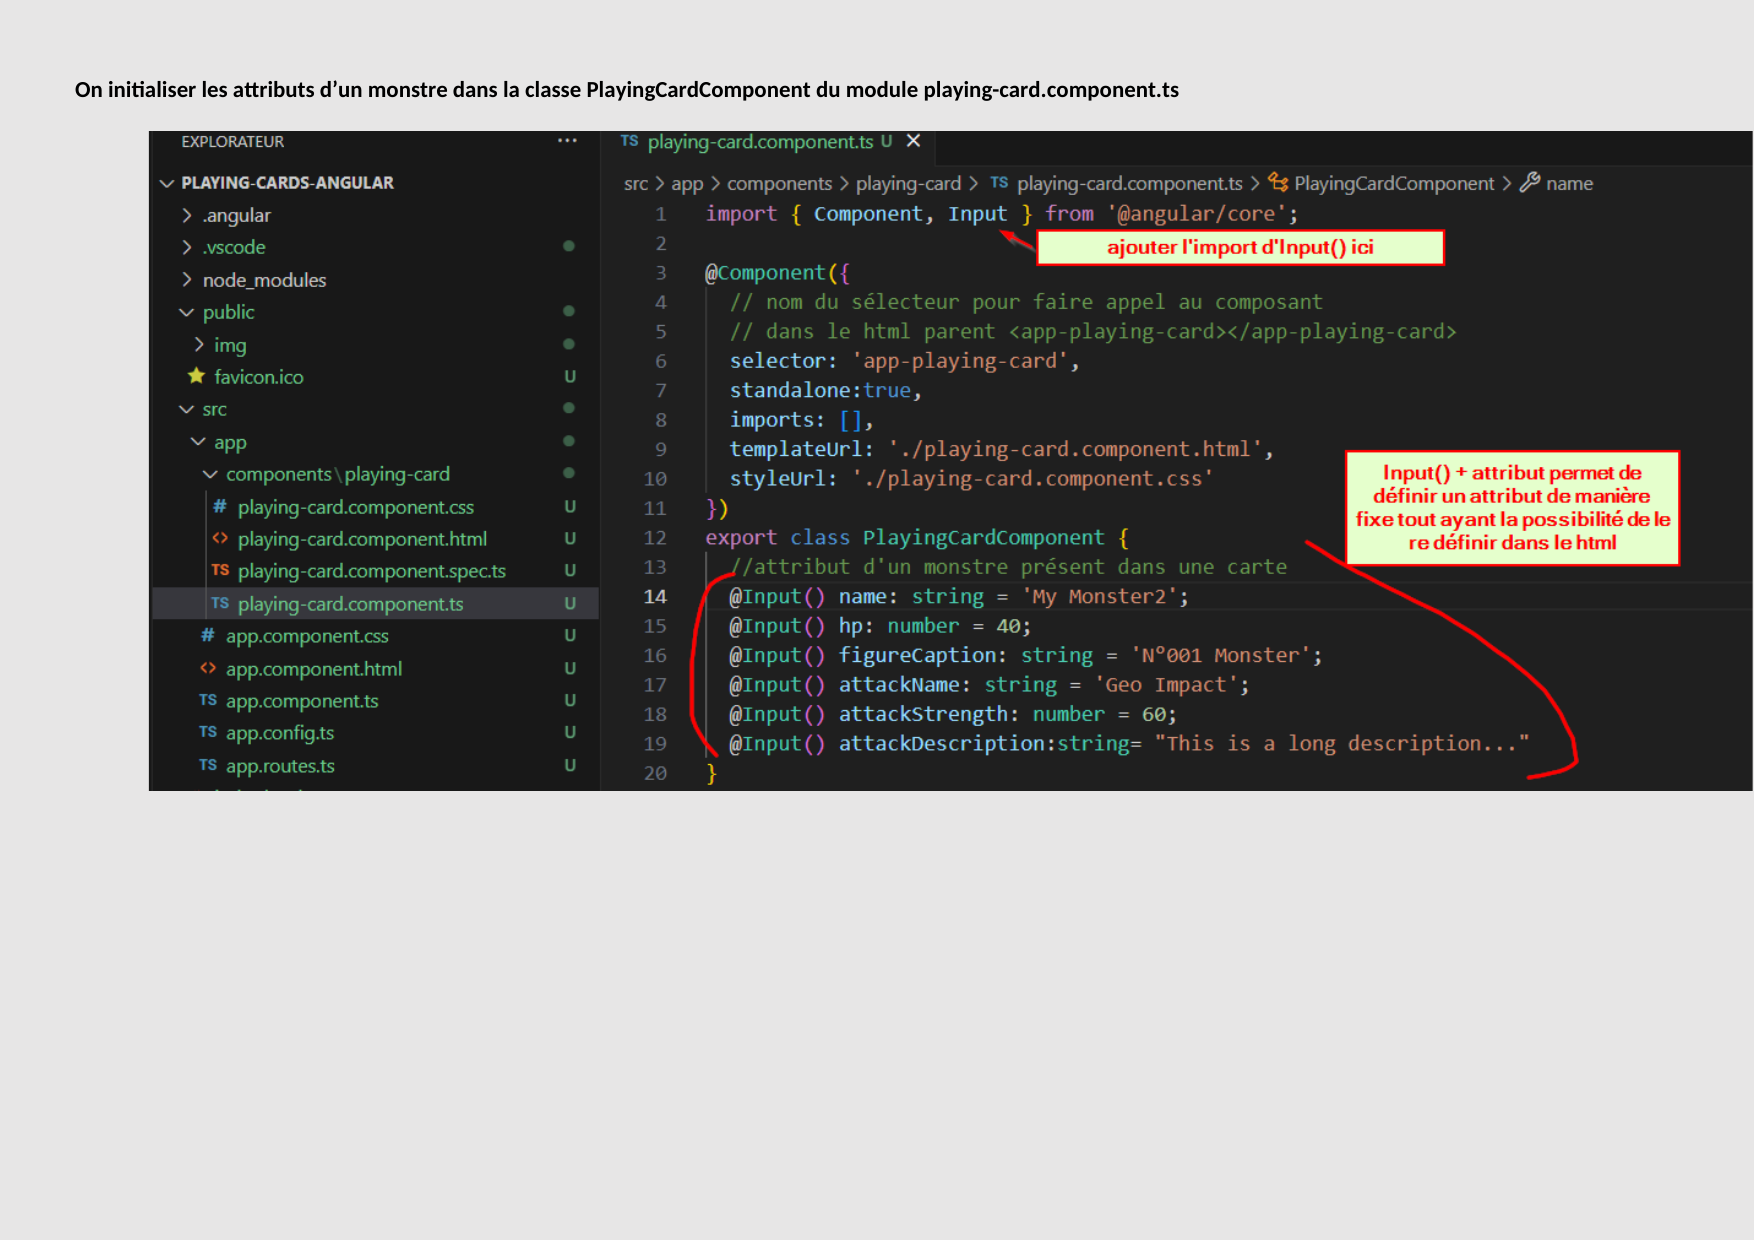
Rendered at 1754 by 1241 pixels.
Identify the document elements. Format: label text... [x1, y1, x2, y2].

text On initialiser les attributs d’un monstre dans la classe PlayingCardComponent du module playing-card.component.ts [75, 75, 1679, 103]
picture [148, 131, 1753, 791]
